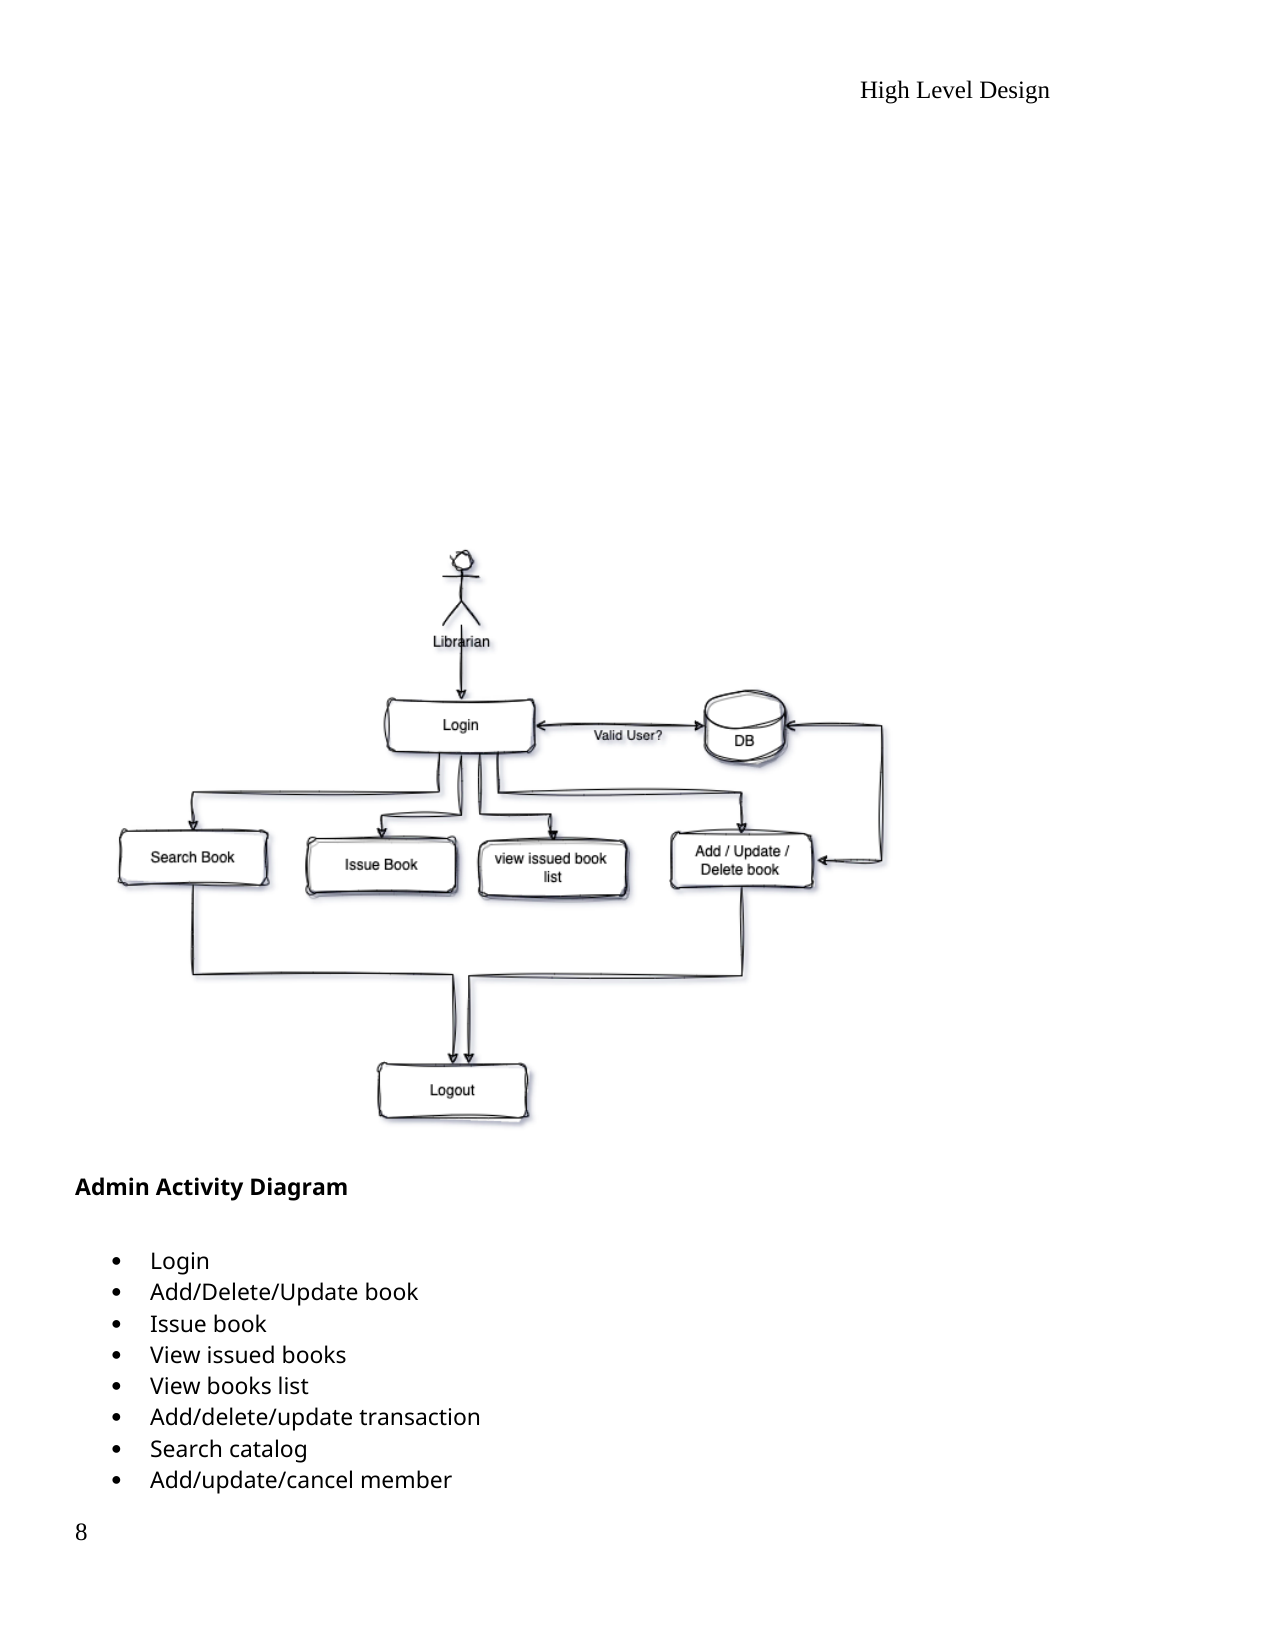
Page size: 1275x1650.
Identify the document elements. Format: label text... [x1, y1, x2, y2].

text Admin Activity Diagram [75, 1171, 1200, 1202]
list Add/Delete/Update book [112, 1276, 1200, 1307]
list Add/delete/update transaction [112, 1401, 1200, 1432]
list View issued books [112, 1339, 1200, 1370]
list View books list [112, 1370, 1200, 1401]
list Issue book [112, 1307, 1200, 1339]
list Add/update/cancel member [112, 1464, 1200, 1495]
picture [102, 517, 924, 1164]
list Login [112, 1245, 1200, 1276]
list Search catalog [112, 1432, 1200, 1464]
